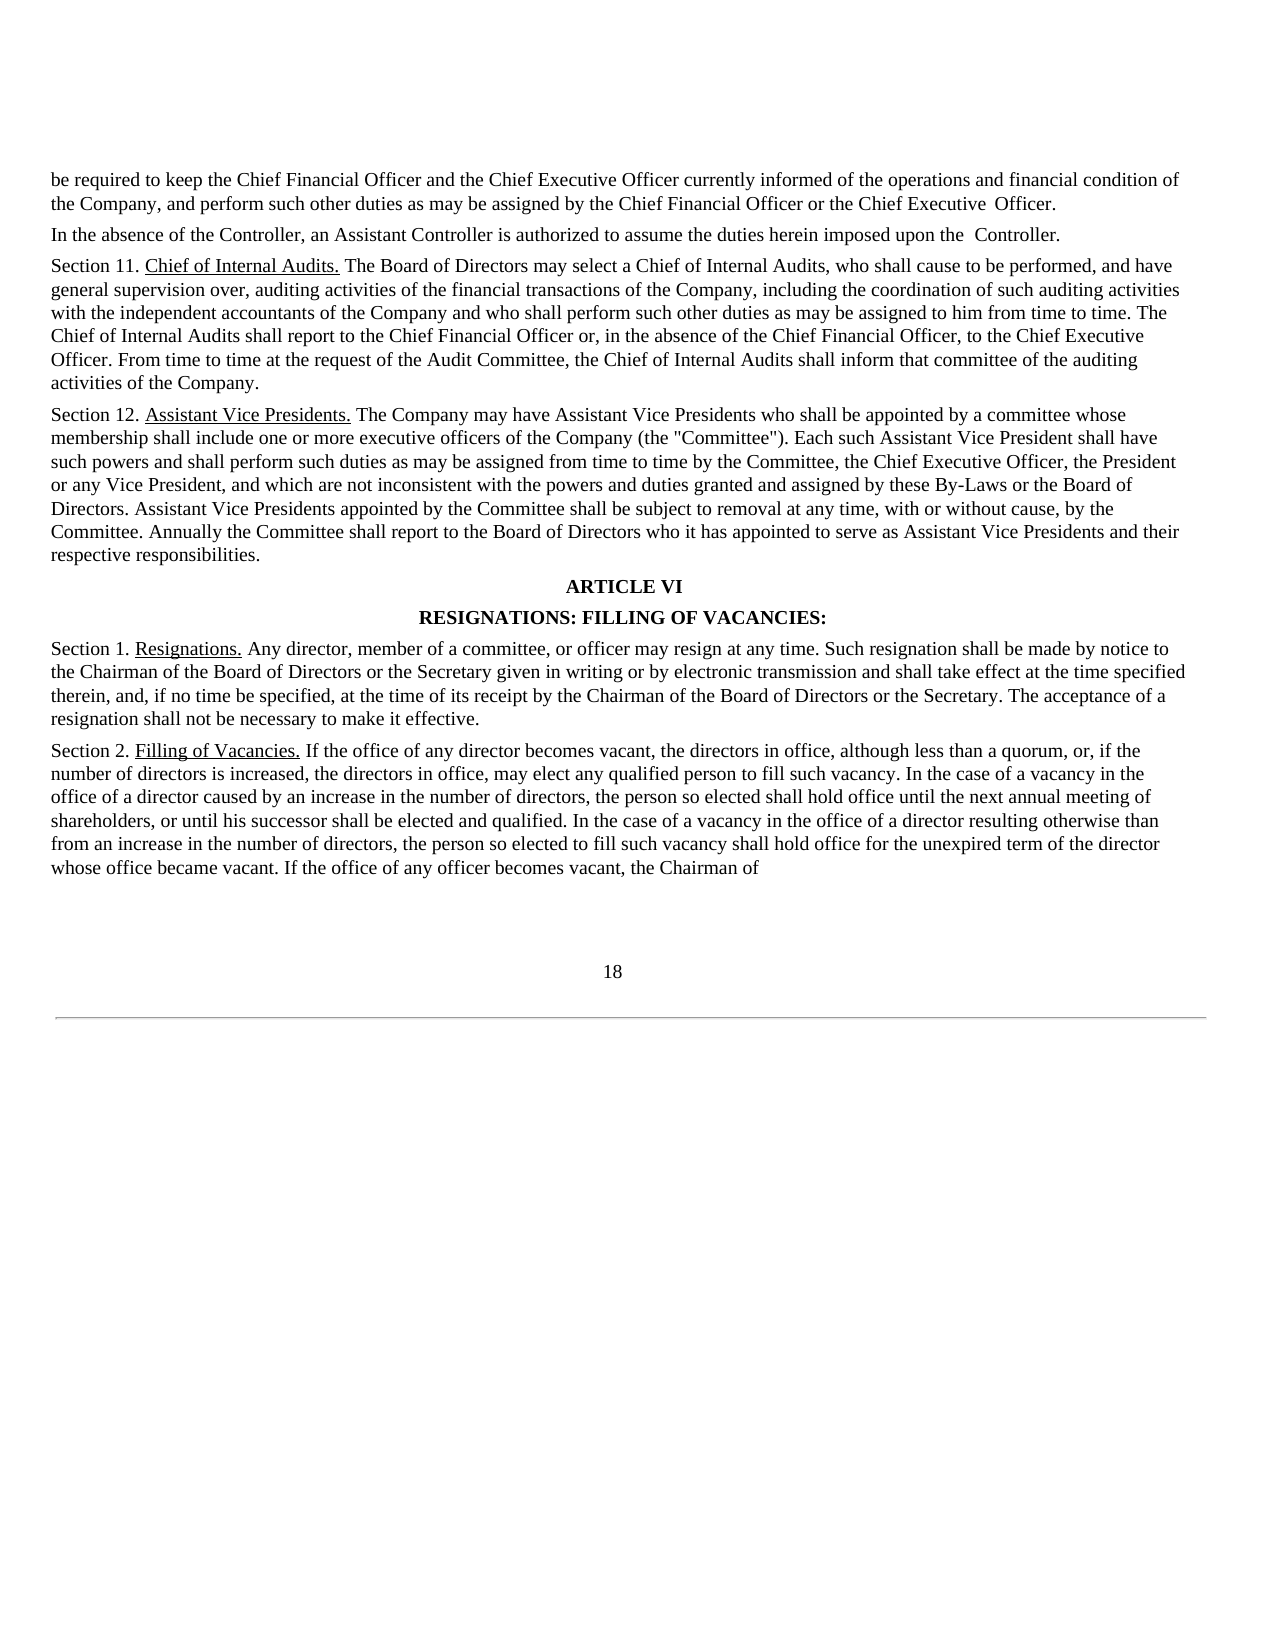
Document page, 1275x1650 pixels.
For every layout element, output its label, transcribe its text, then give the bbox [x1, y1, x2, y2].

text be required to keep the Chief Financial Officer and the Chief Executive Officer currently informed of the operations and financial condition of the Company, and perform such other duties as may be assigned by the Chief Financial Officer or the Chief Executive Officer. [51, 168, 1188, 214]
text Section 11. Chief of Internal Audits. The Board of Directors may select a Chief of Internal Audits, who shall cause to be performed, and have general supervision over, auditing activities of the financial transactions of the Company, including the coordination of such auditing activities with the independent accountants of the Company and who shall perform such other duties as may be assigned to him from time to time. The Chief of Internal Audits shall report to the Chief Financial Officer or, in the absence of the Chief Financial Officer, to the Chief Executive Officer. From time to time at the request of the Audit Committee, the Chief of Internal Audits shall inform that committee of the auditing activities of the Company. [51, 254, 1188, 394]
text Section 1. Resignations. Any director, member of a committee, or officer may resign at any time. Such resignation shall be made by notice to the Chairman of the Board of Directors or the Secretary given in writing or by electronic transmission and shall take effect at the time specified therein, and, if no time be specified, at the time of its receipt by the Chairman of the Board of Directors or the Secretary. The acceptance of a resignation shall not be necessary to make it effective. [51, 637, 1191, 730]
text 18 [58, 960, 1167, 983]
text Section 12. Assistant Vice Presidents. The Company may have Assistant Vice Presidents who shall be appointed by a committee whose membership shall include one or more executive officers of the Company (the "Committee"). Each such Assistant Vice President shall have such powers and shall perform such duties as may be assigned from time to time by the Committee, the Chief Executive Officer, the President or any Vice President, and which are not inconsistent with the powers and duties granted and assigned by these By-Laws or the Board of Directors. Assistant Vice Presidents appointed by the Committee shall be subject to removal at any time, with or without cause, by the Committee. Annually the Committee shall report to the Board of Directors who it has appointed to serve as Assistant Vice Presidents and their respective responsibilities. [51, 403, 1188, 566]
text Section 2. Filling of Vacancies. If the office of any director becomes vacant, the directors in office, although less than a quorum, or, if the number of directors is increased, the directors in office, may elect any qualified person to fill such vacancy. In the case of a vacancy in the office of a director caused by an increase in the number of directors, the person so elected shall hold office until the next annual meeting of shareholders, or until his successor shall be elected and qualified. In the case of a vacancy in the office of a director resulting otherwise than from an increase in the number of directors, the person so elected to fill such vacancy shall hold office for the unexpired term of the director whose office became vacant. If the office of any officer becomes vacant, the Chairman of [51, 738, 1188, 878]
text In the absence of the Controller, an Assistant Controller is authorized to assume the duties herein imposed upon the Controller. [51, 223, 1223, 246]
text ARTICLE VI RESIGNATIONS: FILLING OF VACANCIES: [419, 575, 839, 629]
